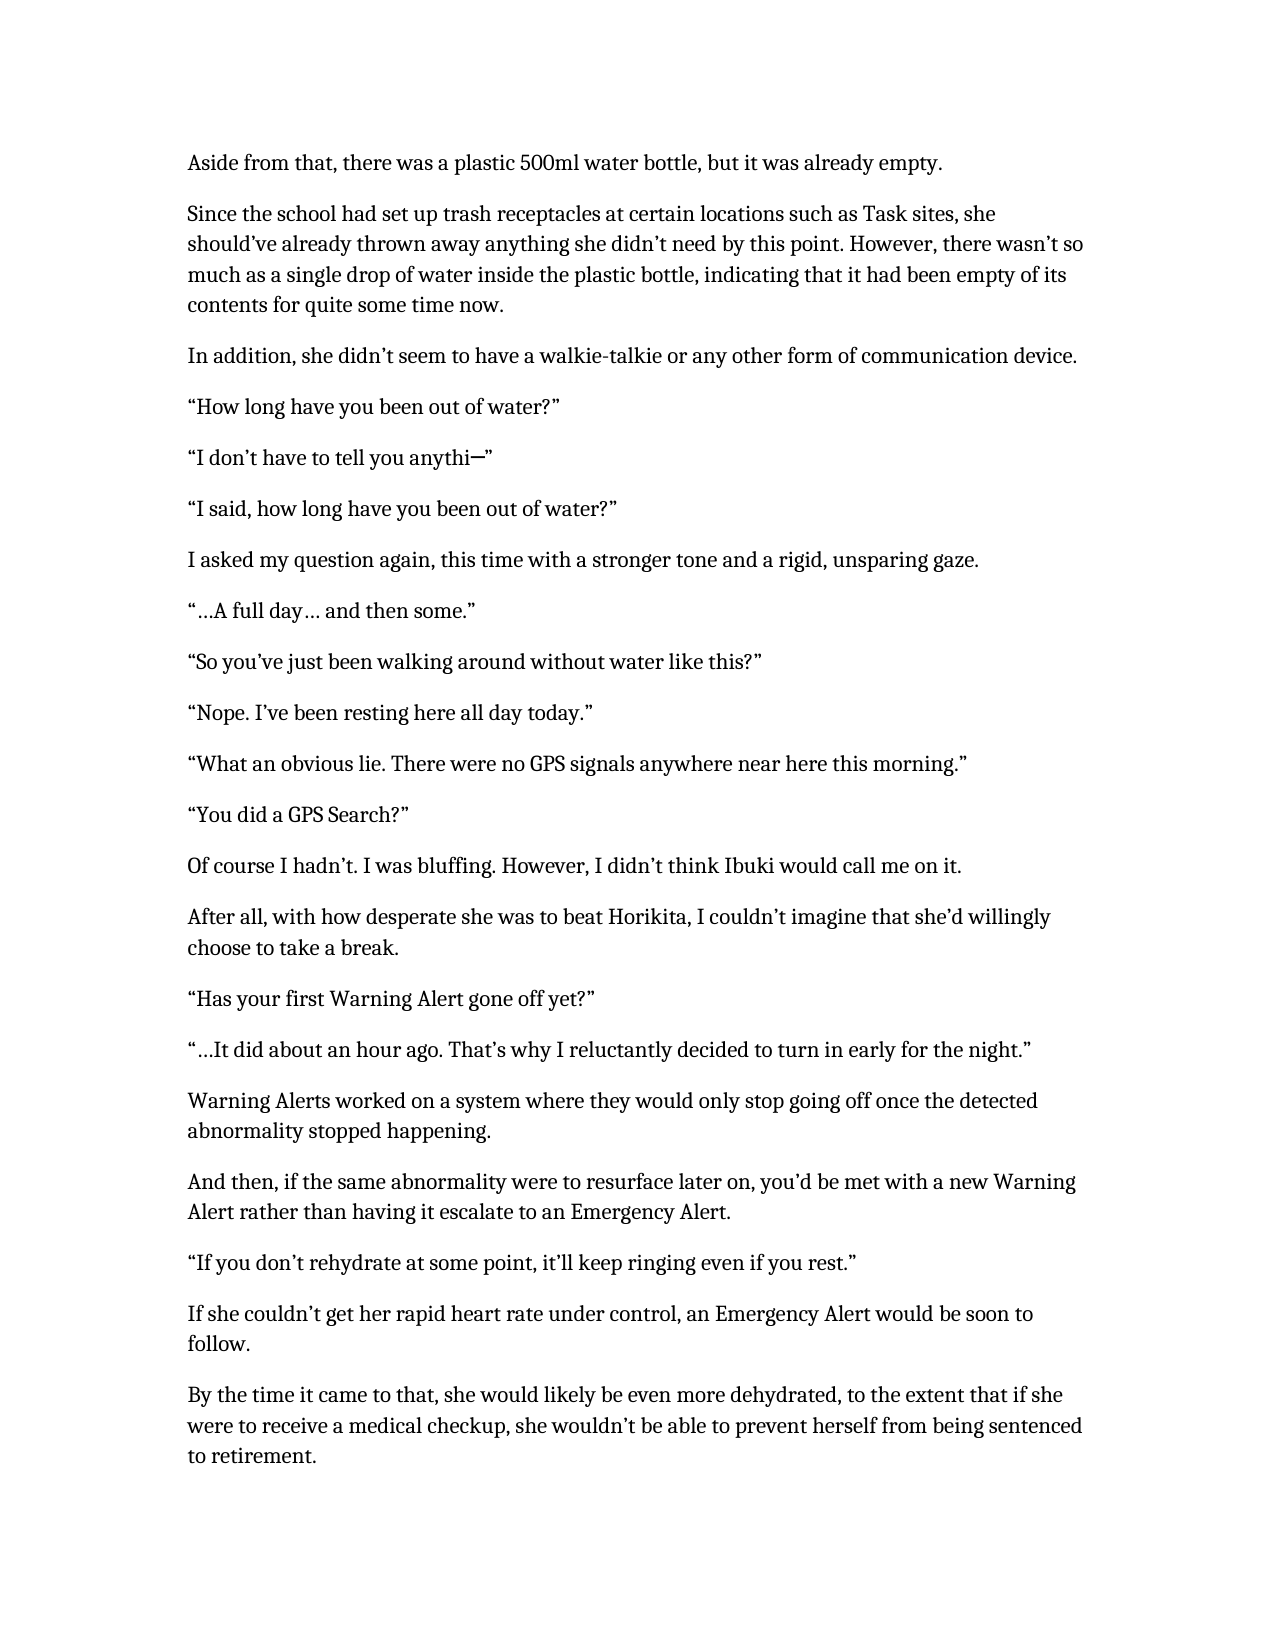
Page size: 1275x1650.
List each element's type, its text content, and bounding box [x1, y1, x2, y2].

text “What an obvious lie. There were no GPS signals anywhere near here this morning.” [187, 751, 1087, 777]
text “I don’t have to tell you anythi─” [187, 445, 1087, 471]
text I asked my question again, this time with a stronger tone and a rigid, unsparing gaze. [187, 547, 1087, 573]
text Aside from that, there was a plastic 500ml water bottle, but it was already empty. [187, 150, 1087, 176]
text “You did a GPS Search?” [187, 802, 1087, 828]
text “So you’ve just been walking around without water like this?” [187, 649, 1087, 675]
text If she couldn’t get her rapid heart rate under control, an Emergency Alert would be soon to follow. [187, 1301, 1087, 1358]
text “How long have you been out of water?” [187, 394, 1087, 420]
text “…It did about an hour ago. That’s why I reluctantly decided to turn in early for the night.” [187, 1036, 1087, 1063]
text By the time it came to that, she would likely be even more dehydrated, to the extent that if she were to receive a medical checkup, she wouldn’t be able to prevent herself from being sentenced to retirement. [187, 1382, 1087, 1469]
text “…A full day… and then some.” [187, 598, 1087, 624]
text “If you don’t rehydrate at some point, it’ll keep ringing even if you rest.” [187, 1250, 1087, 1276]
text In addition, she didn’t seem to have a walkie-talkie or any other form of communication device. [187, 343, 1087, 369]
text “Nope. I’ve been resting here all day today.” [187, 700, 1087, 726]
text “Has your first Warning Alert gone off yet?” [187, 985, 1087, 1012]
text And then, if the same abnormality were to resurface later on, you’d be met with a new Warning Alert rather than having it escalate to an Emergency Alert. [187, 1169, 1087, 1225]
text Warning Alerts worked on a system where they would only stop going off once the detected abnormality stopped happening. [187, 1087, 1087, 1144]
text Since the school had set up trash receptacles at certain locations such as Task sites, she should’ve already thrown away anything she didn’t need by this point. However, there wasn’t so much as a single drop of water inside the plastic bottle, indicating that it had been empty of its contents for quite some time now. [187, 201, 1087, 318]
text “I said, how long have you been out of water?” [187, 496, 1087, 522]
text After all, with how desperate she was to beat Horikita, I couldn’t imagine that she’d willingly choose to take a break. [187, 904, 1087, 961]
text Of course I hadn’t. I was bluffing. However, I didn’t think Ibuki would call me on it. [187, 853, 1087, 879]
